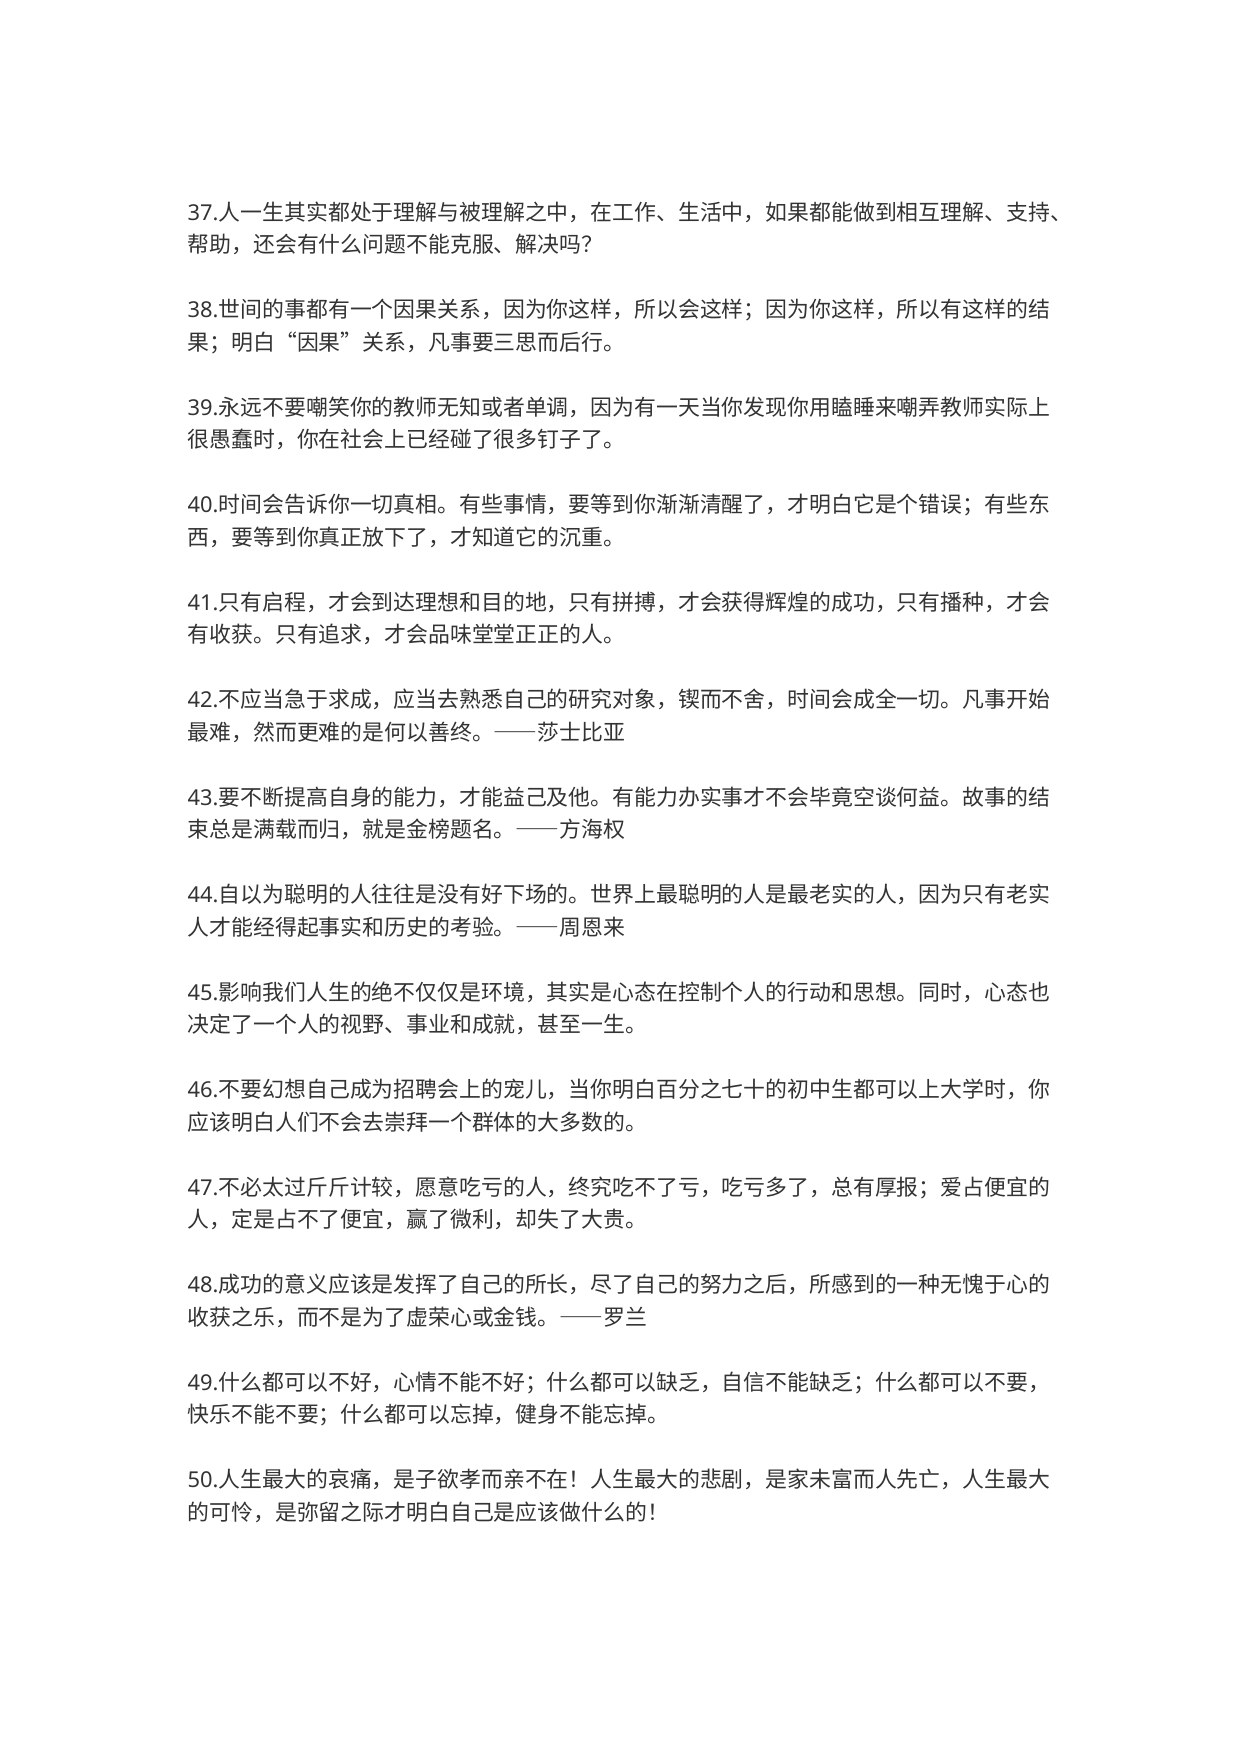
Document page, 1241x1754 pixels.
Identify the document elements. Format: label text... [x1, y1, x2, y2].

text 48.成功的意义应该是发挥了自己的所长，尽了自己的努力之后，所感到的一种无愧于心的收获之乐，而不是为了虚荣心或金钱。——罗兰 [187, 1267, 1053, 1332]
text 43.要不断提高自身的能力，才能益己及他。有能力办实事才不会毕竟空谈何益。故事的结束总是满载而归，就是金榜题名。——方海权 [187, 779, 1053, 844]
text 45.影响我们人生的绝不仅仅是环境，其实是心态在控制个人的行动和思想。同时，心态也决定了一个人的视野、事业和成就，甚至一生。 [187, 974, 1053, 1039]
text 40.时间会告诉你一切真相。有些事情，要等到你渐渐清醒了，才明白它是个错误；有些东西，要等到你真正放下了，才知道它的沉重。 [187, 487, 1053, 552]
text 44.自以为聪明的人往往是没有好下场的。世界上最聪明的人是最老实的人，因为只有老实人才能经得起事实和历史的考验。——周恩来 [187, 877, 1053, 942]
text 50.人生最大的哀痛，是子欲孝而亲不在！人生最大的悲剧，是家未富而人先亡，人生最大的可怜，是弥留之际才明白自己是应该做什么的！ [187, 1462, 1053, 1527]
text 38.世间的事都有一个因果关系，因为你这样，所以会这样；因为你这样，所以有这样的结果；明白“因果”关系，凡事要三思而后行。 [187, 292, 1053, 357]
text 46.不要幻想自己成为招聘会上的宠儿，当你明白百分之七十的初中生都可以上大学时，你应该明白人们不会去崇拜一个群体的大多数的。 [187, 1072, 1053, 1137]
text 37.人一生其实都处于理解与被理解之中，在工作、生活中，如果都能做到相互理解、支持、帮助，还会有什么问题不能克服、解决吗？ [187, 194, 1053, 259]
text 39.永远不要嘲笑你的教师无知或者单调，因为有一天当你发现你用瞌睡来嘲弄教师实际上很愚蠢时，你在社会上已经碰了很多钉子了。 [187, 389, 1053, 454]
text 42.不应当急于求成，应当去熟悉自己的研究对象，锲而不舍，时间会成全一切。凡事开始最难，然而更难的是何以善终。——莎士比亚 [187, 682, 1053, 747]
text 41.只有启程，才会到达理想和目的地，只有拼搏，才会获得辉煌的成功，只有播种，才会有收获。只有追求，才会品味堂堂正正的人。 [187, 584, 1053, 649]
text 49.什么都可以不好，心情不能不好；什么都可以缺乏，自信不能缺乏；什么都可以不要，快乐不能不要；什么都可以忘掉，健身不能忘掉。 [187, 1364, 1053, 1429]
text 47.不必太过斤斤计较，愿意吃亏的人，终究吃不了亏，吃亏多了，总有厚报；爱占便宜的人，定是占不了便宜，赢了微利，却失了大贵。 [187, 1169, 1053, 1234]
